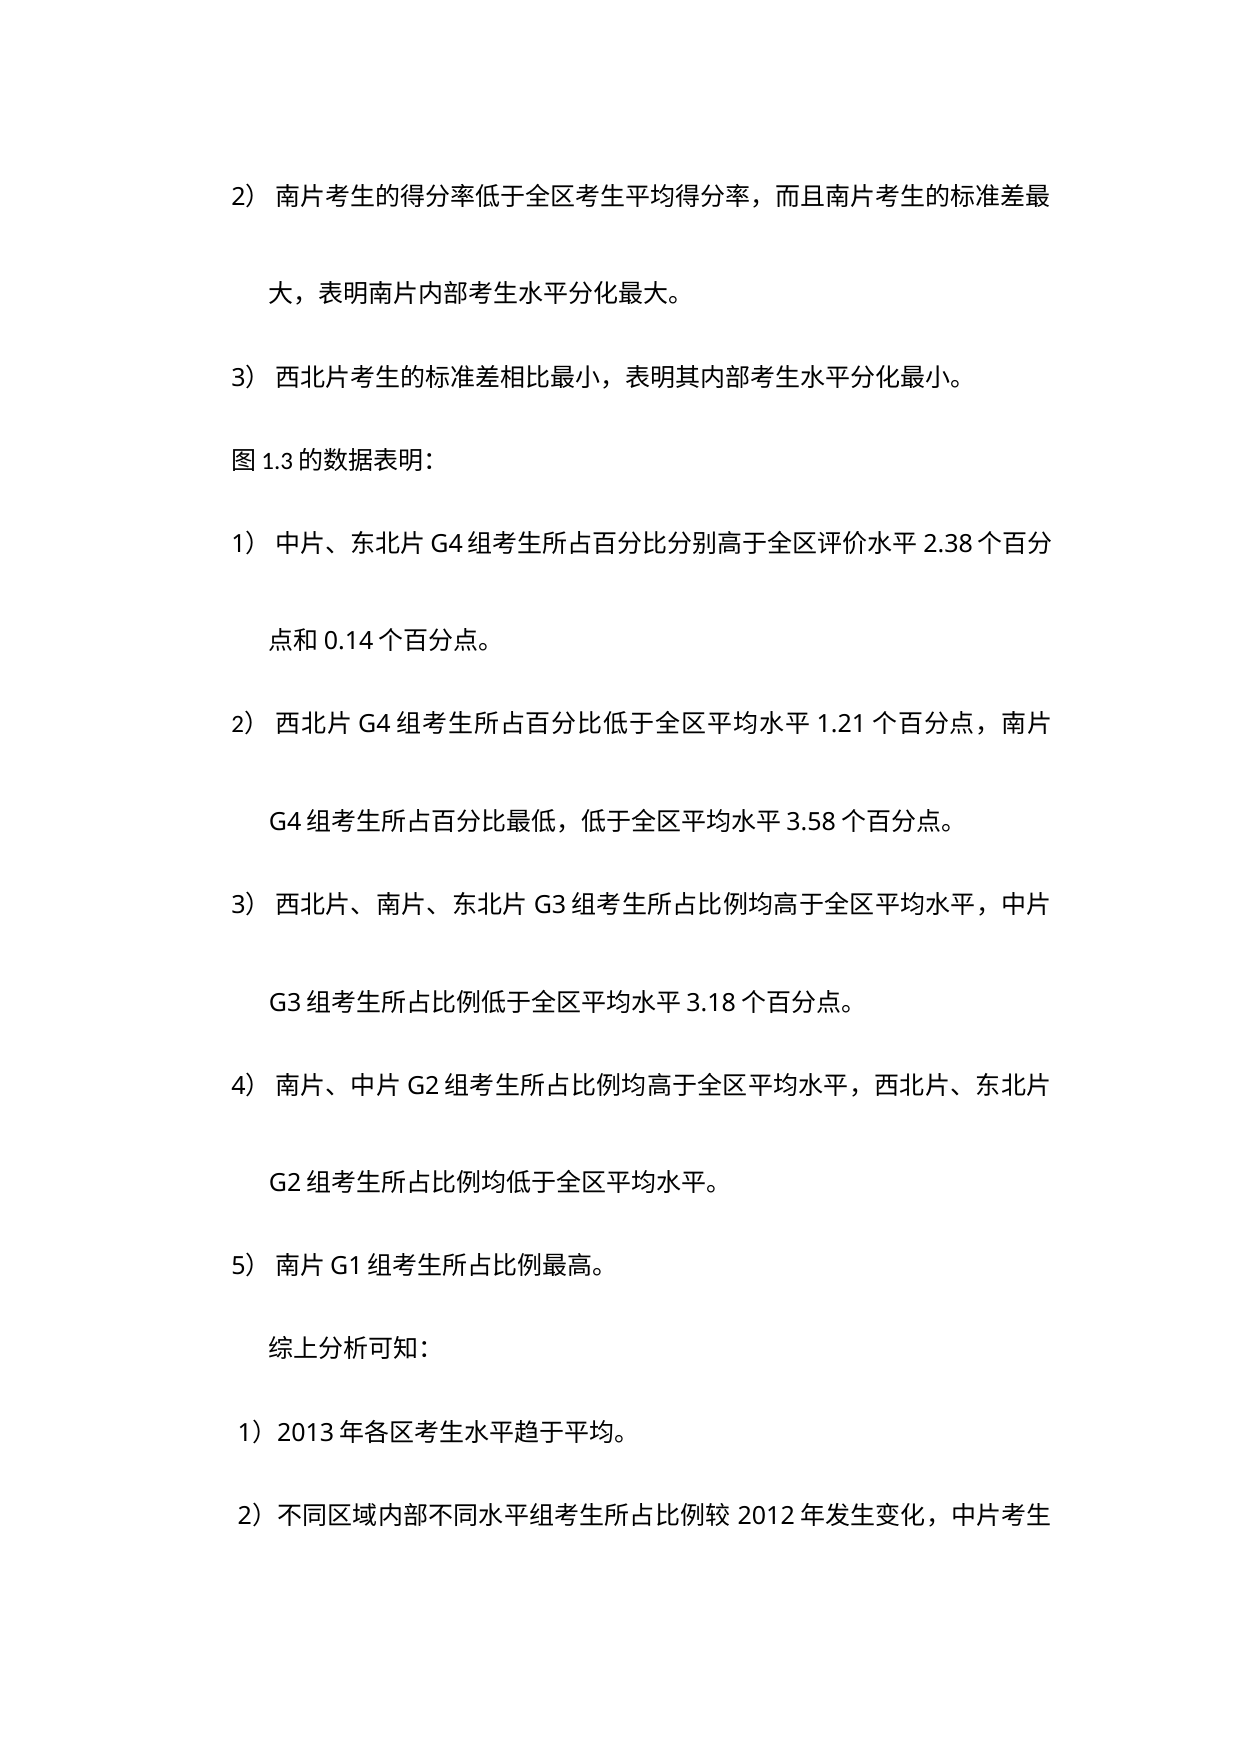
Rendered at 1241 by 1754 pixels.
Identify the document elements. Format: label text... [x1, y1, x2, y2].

list 南片考生的得分率低于全区考生平均得分率，而且南片考生的标准差最大，表明南片内部考生水平分化最大。 [231, 162, 1053, 324]
list 西北片考生的标准差相比最小，表明其内部考生水平分化最小。 [231, 343, 1053, 408]
list 西北片G4组考生所占百分比低于全区平均水平1.21个百分点，南片G4组考生所占百分比最低，低于全区平均水平3.58个百分点。 [231, 689, 1053, 852]
text 综上分析可知： [269, 1314, 1053, 1379]
list 南片、中片G2组考生所占比例均高于全区平均水平，西北片、东北片G2组考生所占比例均低于全区平均水平。 [231, 1051, 1053, 1213]
list 中片、东北片G4组考生所占百分比分别高于全区评价水平2.38个百分点和0.14个百分点。 [231, 509, 1053, 671]
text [187, 1481, 1053, 1546]
text 1）2013年各区考生水平趋于平均。 [187, 1398, 1053, 1463]
list 西北片、南片、东北片G3组考生所占比例均高于全区平均水平，中片G3组考生所占比例低于全区平均水平3.18个百分点。 [231, 870, 1053, 1033]
text 图1.3的数据表明： [231, 426, 1053, 491]
list 南片G1组考生所占比例最高。 [231, 1231, 1053, 1296]
